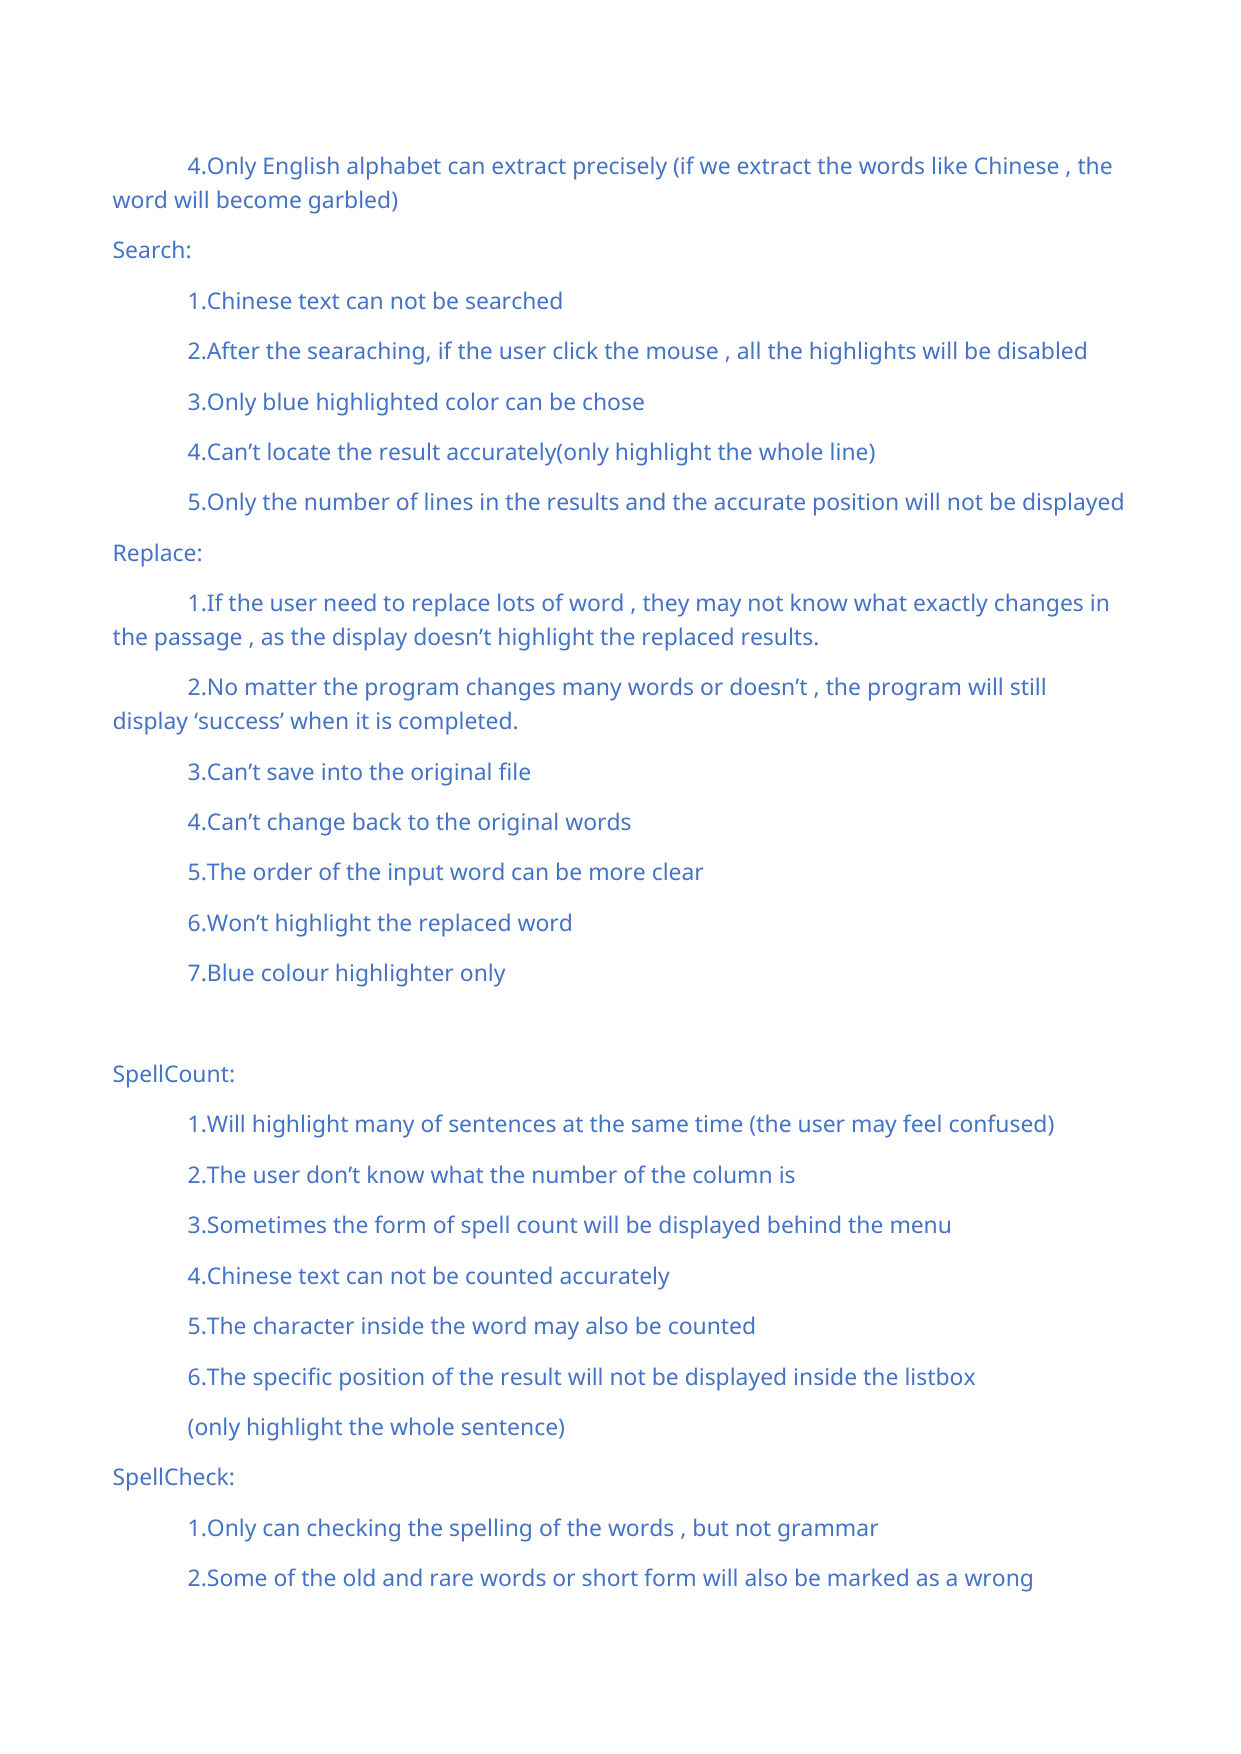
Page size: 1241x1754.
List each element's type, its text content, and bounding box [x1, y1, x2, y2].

text SpellCount: [112, 1058, 1128, 1089]
text 1.Chinese text can not be searched [112, 284, 1128, 316]
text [112, 1562, 1128, 1593]
text 4.Can’t change back to the original words [112, 806, 1128, 837]
text 1.Will highlight many of sentences at the same time (the user may feel confused) [112, 1108, 1128, 1139]
text (only highlight the whole sentence) [112, 1411, 1128, 1442]
text 2.The user don’t know what the number of the column is [112, 1159, 1128, 1190]
text 6.Won’t highlight the replaced word [112, 907, 1128, 938]
text 4.Only English alphabet can extract precisely (if we extract the words like Chinese , the word will become garbled) [112, 150, 1128, 215]
text 2.After the searaching, if the user click the mouse , all the highlights will be disabled [112, 335, 1128, 366]
text 5.The character inside the word may also be counted [112, 1310, 1128, 1341]
text 5.The order of the input word can be more clear [112, 856, 1128, 887]
text 6.The specific position of the result will not be displayed inside the listbox [112, 1360, 1128, 1392]
text 5.Only the number of lines in the results and the accurate position will not be displayed [112, 486, 1128, 517]
text 3.Sometimes the form of spell count will be displayed behind the menu [112, 1209, 1128, 1240]
text 1.If the user need to replace lots of word , they may not know what exactly changes in the passage , as the display doesn’t highlight the replaced results. [112, 587, 1128, 652]
text 4.Chinese text can not be counted accurately [112, 1259, 1128, 1291]
text 4.Can’t locate the result accurately(only highlight the whole line) [112, 436, 1128, 467]
text Replace: [112, 537, 1128, 568]
text 3.Only blue highlighted color can be chose [112, 385, 1128, 417]
text 3.Can’t save into the original file [112, 755, 1128, 787]
text 1.Only can checking the spelling of the words , but not grammar [112, 1512, 1128, 1543]
text 2.No matter the program changes many words or doesn’t , the program will still display ‘success’ when it is completed. [112, 671, 1128, 736]
text Search: [112, 234, 1128, 265]
text 7.Blue colour highlighter only [112, 957, 1128, 988]
text SpellCheck: [112, 1461, 1128, 1492]
